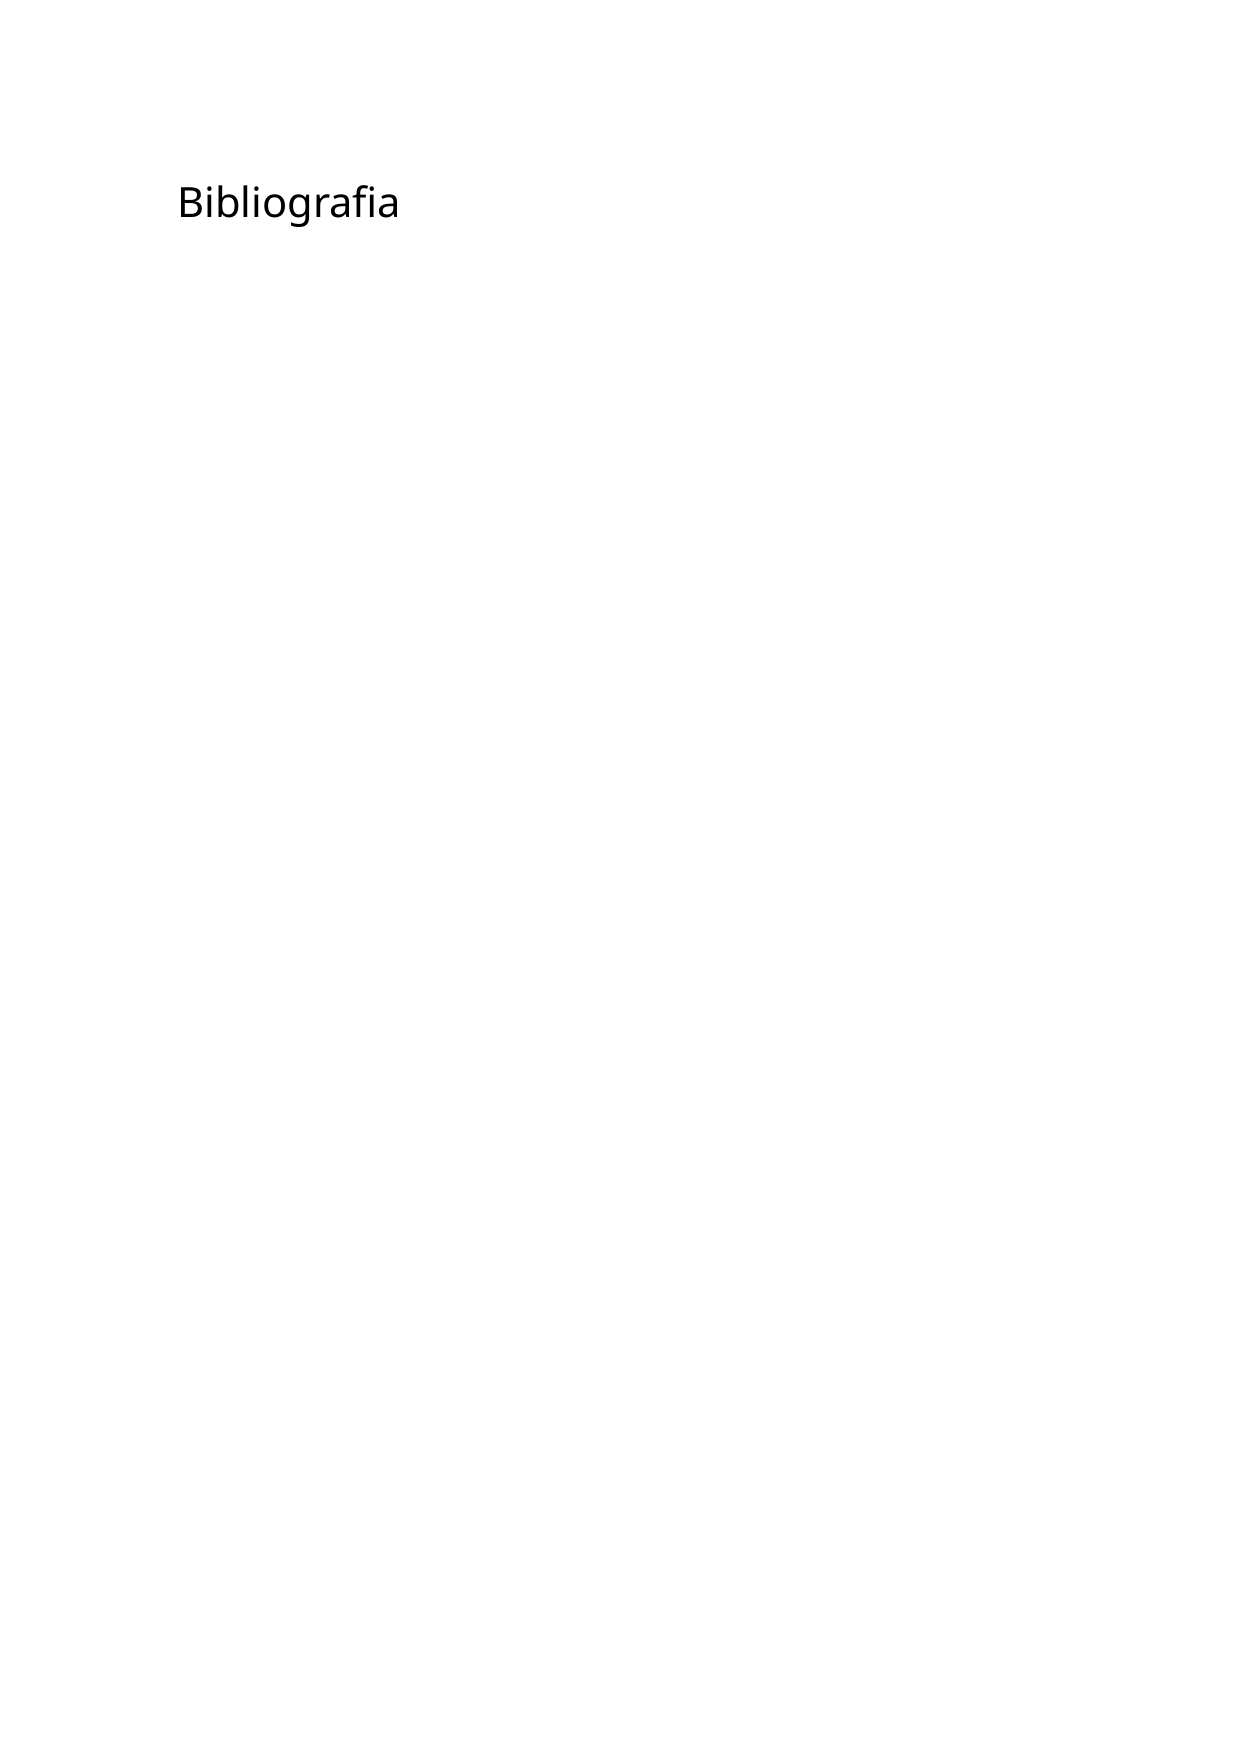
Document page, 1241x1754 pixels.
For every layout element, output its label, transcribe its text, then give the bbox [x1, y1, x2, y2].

subtitle Bibliografia [177, 173, 1063, 229]
